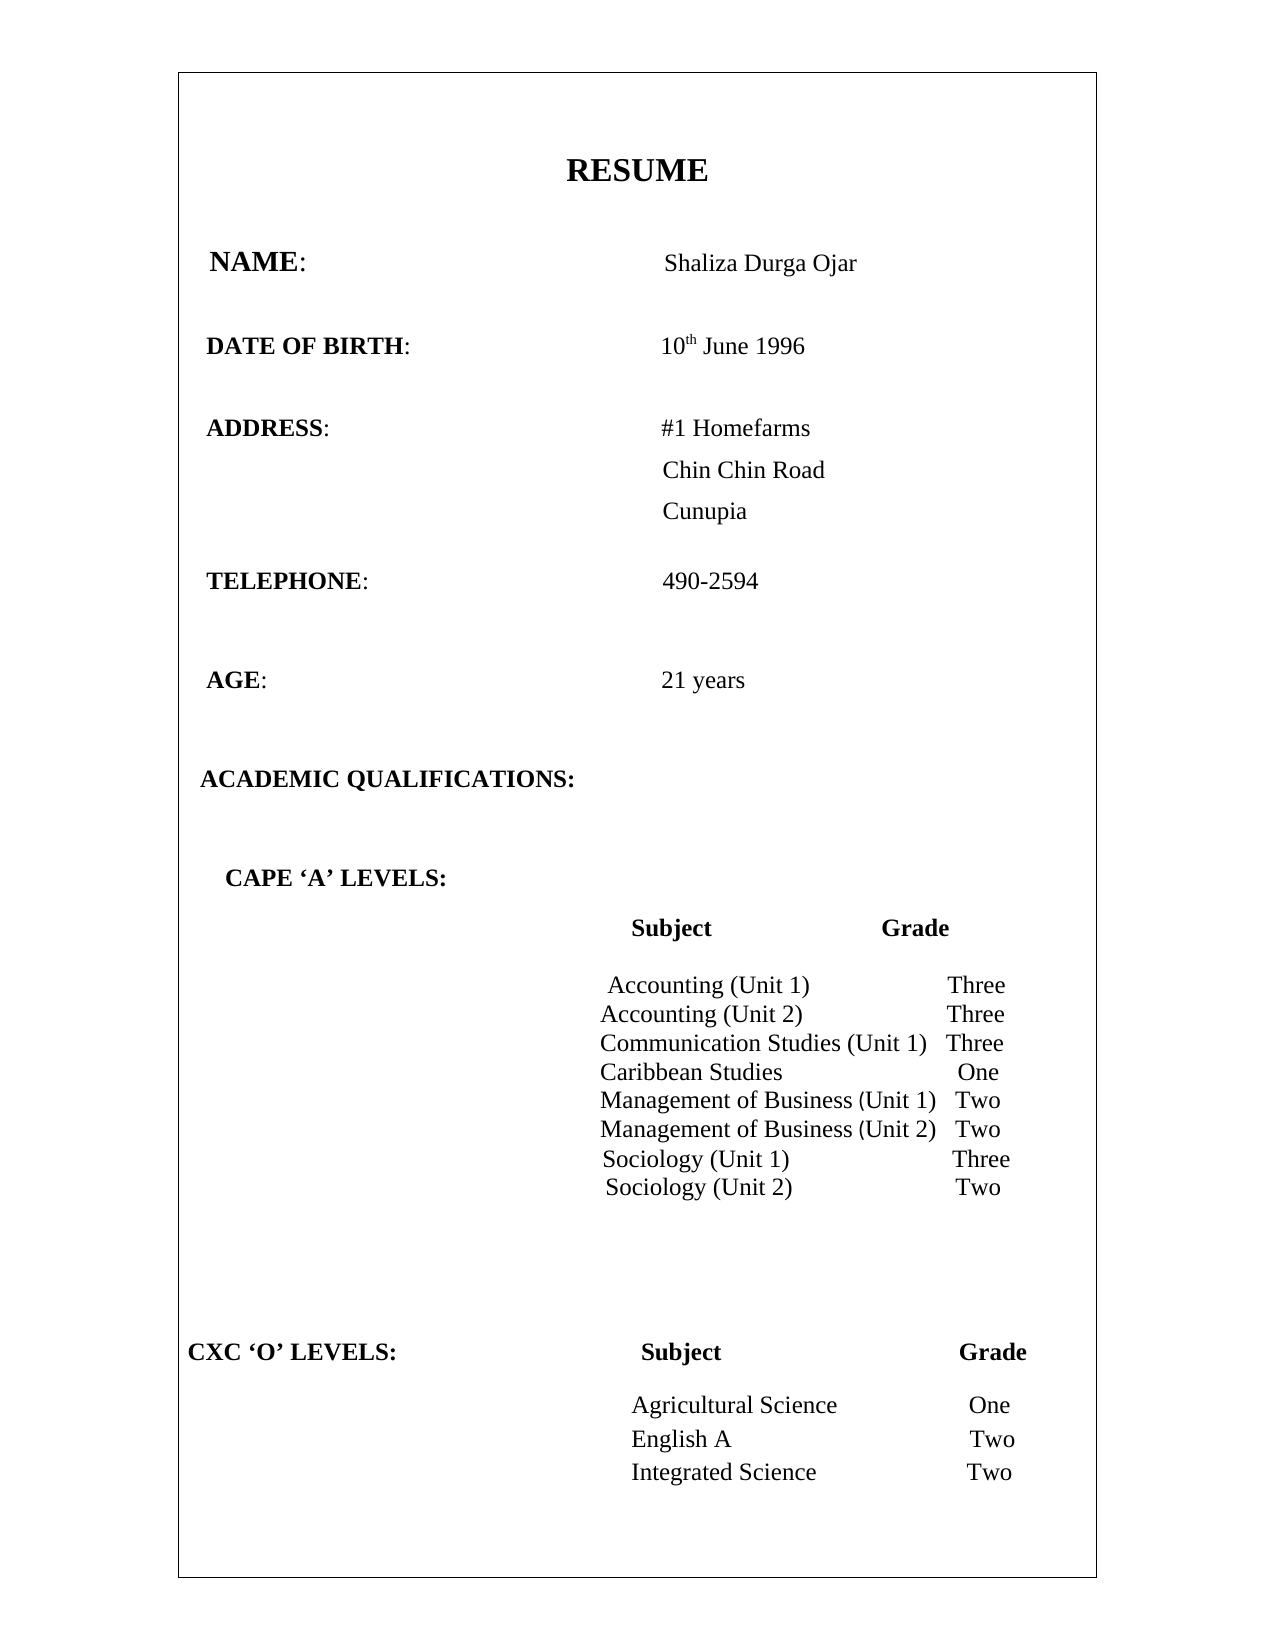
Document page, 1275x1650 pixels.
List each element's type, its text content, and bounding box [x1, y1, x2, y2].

text Agricultural Science One [187, 1391, 1087, 1419]
text Accounting (Unit 1) Three [187, 971, 1087, 999]
text AGE: 21 years [187, 665, 1087, 694]
text Caribbean Studies One [187, 1057, 1087, 1086]
text TELEPHONE: 490-2594 [187, 566, 1087, 595]
text Sociology (Unit 2) Two [187, 1172, 1087, 1201]
text Accounting (Unit 2) Three [187, 999, 1087, 1028]
text Cunupia [187, 496, 1087, 525]
text Management of Business (Unit 1) Two [187, 1086, 1087, 1114]
text ACADEMIC QUALIFICATIONS: [187, 764, 1087, 793]
text CAPE ‘A’ LEVELS: [187, 863, 1087, 892]
text ADDRESS: #1 Homefarms [187, 413, 1087, 442]
text Subject Grade [187, 913, 1087, 942]
text Sociology (Unit 1) Three [187, 1144, 1087, 1172]
text CXC ‘O’ LEVELS: Subject Grade [187, 1337, 1087, 1366]
text NAME: Shaliza Durga Ojar [187, 244, 1087, 277]
text RESUME [187, 150, 1087, 188]
text Communication Studies (Unit 1) Three [187, 1028, 1087, 1057]
text English A Two [187, 1424, 1087, 1452]
text DATE OF BIRTH: 10th June 1996 [187, 331, 1087, 360]
text Management of Business (Unit 2) Two [187, 1114, 1087, 1144]
text Chin Chin Road [187, 455, 1087, 483]
text Integrated Science Two [187, 1457, 1087, 1485]
